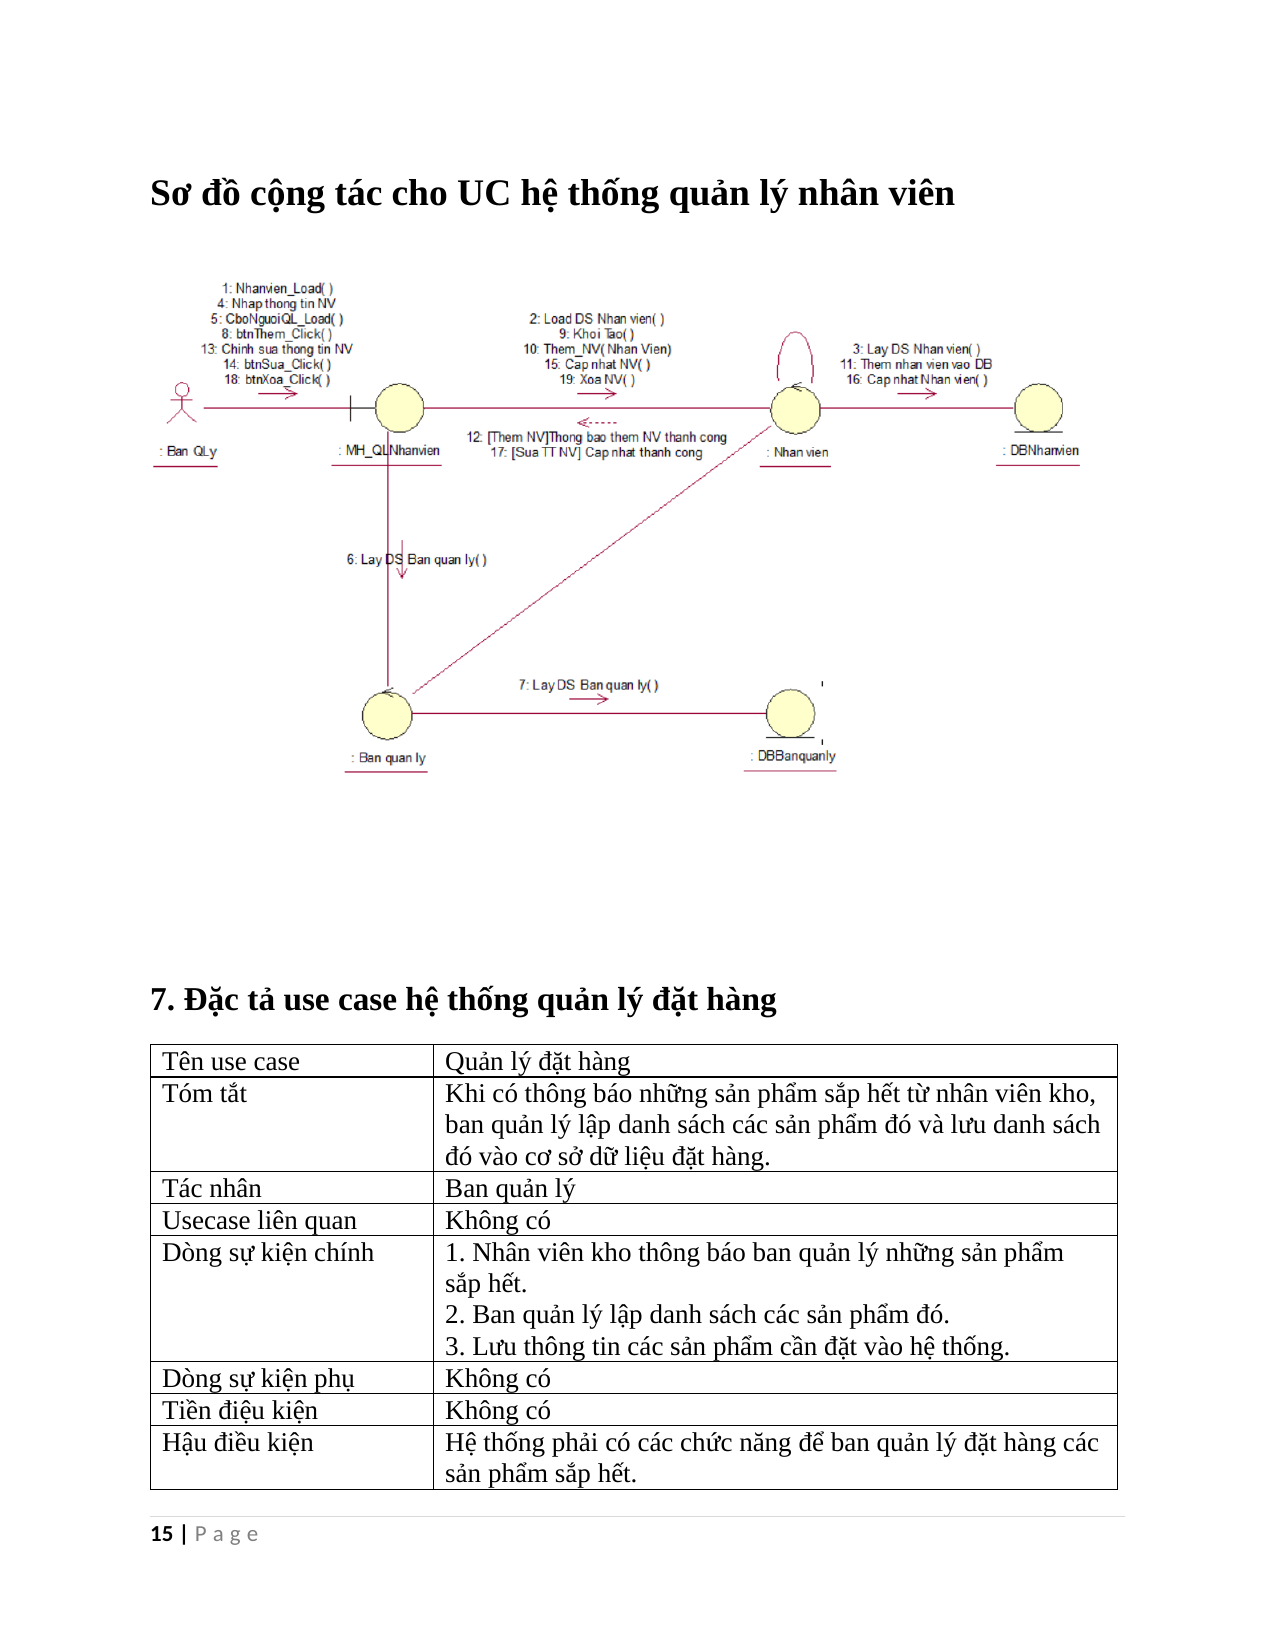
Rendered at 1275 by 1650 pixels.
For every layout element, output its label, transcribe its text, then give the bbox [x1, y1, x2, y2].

table_header Tên use case [151, 1045, 433, 1076]
list 7. Đặc tả use case hệ thống quản lý đặt hàng [150, 979, 1125, 1018]
subtitle Sơ đồ cộng tác cho UC hệ thống quản lý nhân viên [150, 171, 1125, 214]
table_cell Không có [434, 1204, 1117, 1235]
table_cell Dòng sự kiện phụ [151, 1362, 433, 1393]
table_cell Dòng sự kiện chính [151, 1236, 433, 1361]
table_cell Usecase liên quan [151, 1204, 433, 1235]
table_cell Không có [434, 1394, 1117, 1425]
picture [150, 270, 1125, 838]
table_cell Hậu điều kiện [151, 1426, 433, 1488]
table_cell Khi có thông báo những sản phẩm sắp hết từ nhân viên kho, ban quản lý lập danh sách các sản phẩm đó và lưu danh sách đó vào cơ sở dữ liệu đặt hàng. [434, 1078, 1117, 1171]
table_cell Hệ thống phải có các chức năng để ban quản lý đặt hàng các sản phẩm sắp hết. [434, 1426, 1117, 1488]
table_cell Tiền điệu kiện [151, 1394, 433, 1425]
table_cell Không có [434, 1362, 1117, 1393]
table_cell Tóm tắt [151, 1078, 433, 1171]
table_cell 1. Nhân viên kho thông báo ban quản lý những sản phẩm sắp hết. 2. Ban quản lý lập danh sách các sản phẩm đó. 3. Lưu thông tin các sản phẩm cần đặt vào hệ thống. [434, 1236, 1117, 1361]
table_cell Ban quản lý [434, 1172, 1117, 1203]
table_cell Tác nhân [151, 1172, 433, 1203]
table_header Quản lý đặt hàng [434, 1045, 1117, 1076]
